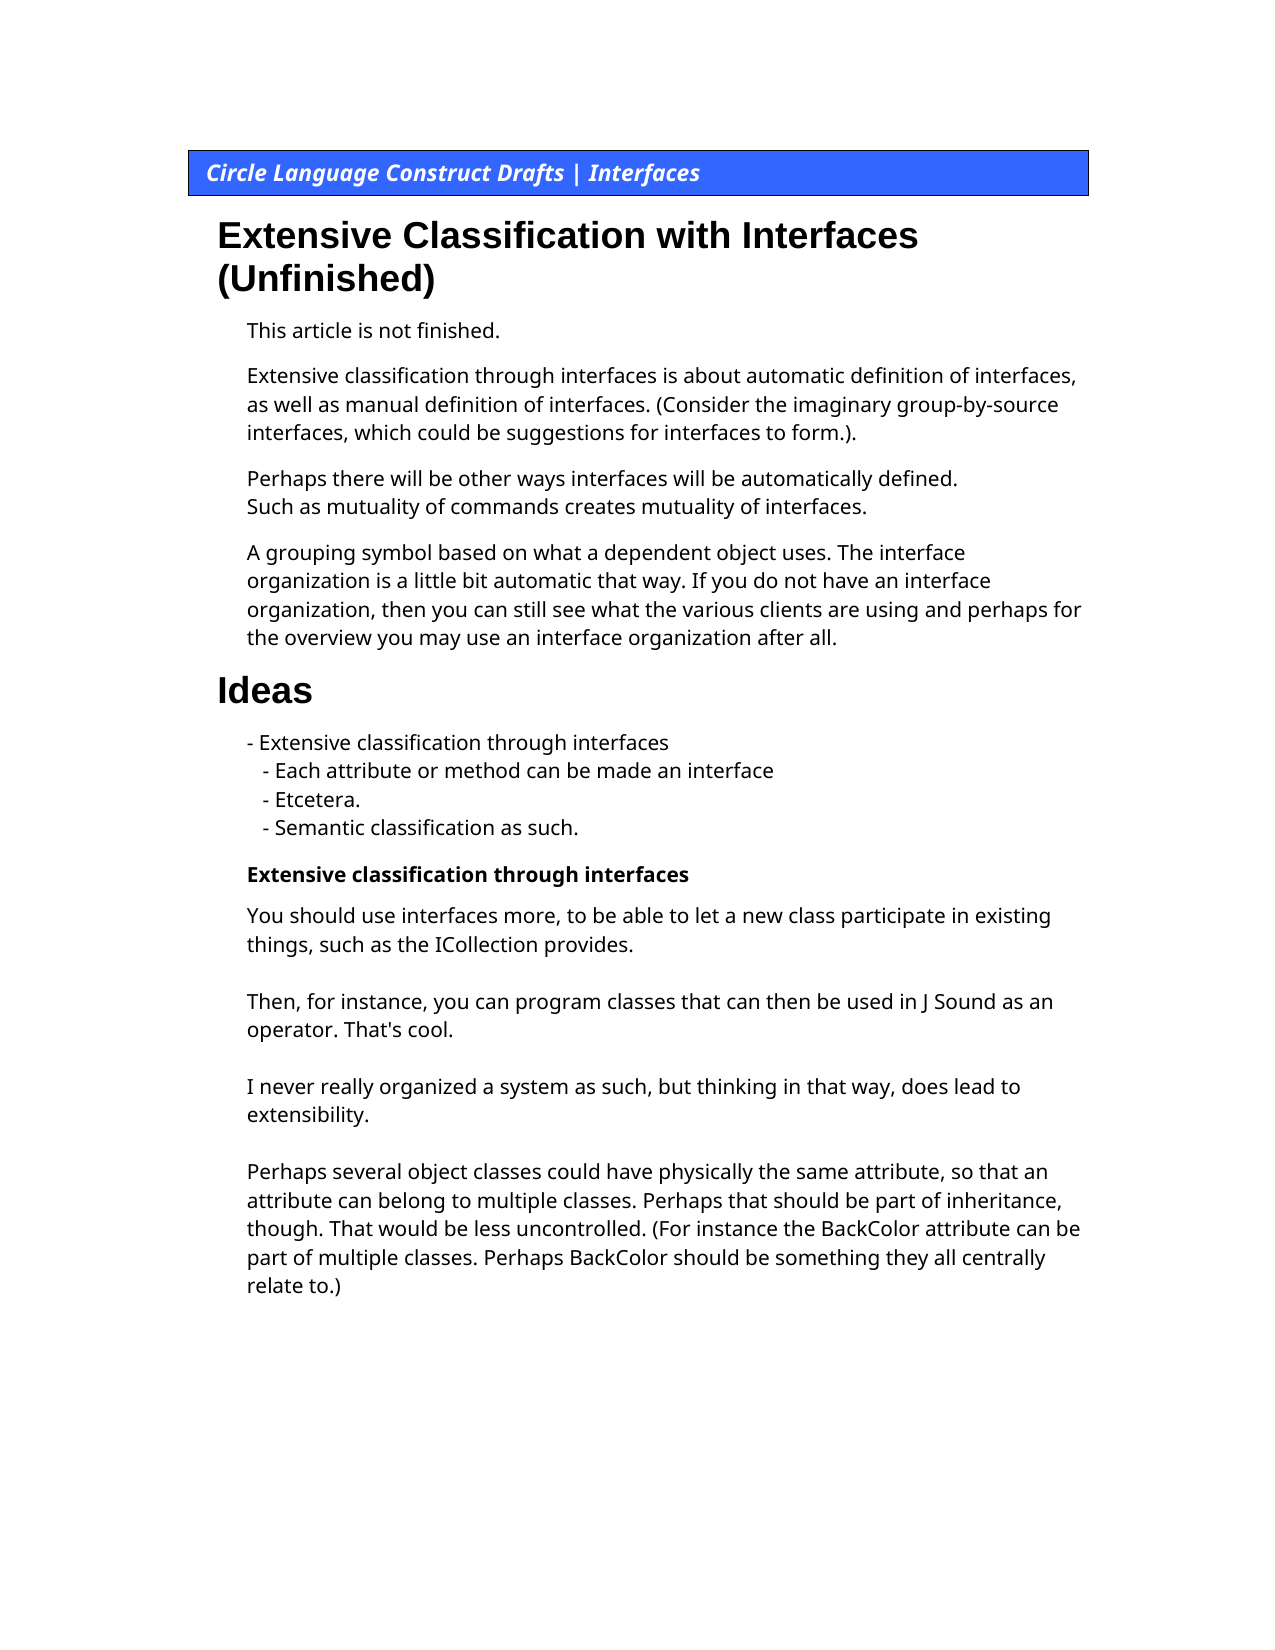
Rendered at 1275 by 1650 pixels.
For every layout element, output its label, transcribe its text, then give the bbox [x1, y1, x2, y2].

text This article is not finished. [247, 316, 1087, 344]
text You should use interfaces more, to be able to let a new class participate in existing things, such as the ICollection provides. [247, 901, 1087, 958]
text I never really organized a system as such, but thinking in that way, does lead to extensibility. [247, 1072, 1087, 1129]
text - Extensive classification through interfaces [247, 728, 1087, 756]
text - Etcetera. [262, 785, 1087, 813]
text - Each attribute or method can be made an interface [262, 756, 1087, 785]
text Perhaps there will be other ways interfaces will be automatically defined. [247, 464, 1087, 492]
subtitle Ideas [217, 668, 1087, 711]
text Perhaps several object classes could have physically the same attribute, so that an attribute can belong to multiple classes. Perhaps that should be part of inheritance, though. That would be less uncontrolled. (For instance the BackColor attribute can be part of multiple classes. Perhaps BackColor should be something they all centrally relate to.) [247, 1157, 1087, 1299]
text Then, for instance, you can program classes that can then be used in J Sound as an operator. That's cool. [247, 987, 1087, 1044]
text Extensive classification through interfaces is about automatic definition of interfaces, as well as manual definition of interfaces. (Consider the imaginary group-by-source interfaces, which could be suggestions for interfaces to form.). [247, 361, 1087, 447]
text - Semantic classification as such. [262, 813, 1087, 842]
table_header Circle Language Construct Drafts | Interfaces [189, 151, 1088, 195]
text Such as mutuality of commands creates mutuality of interfaces. [247, 492, 1087, 521]
subtitle Extensive classification through interfaces [247, 861, 1087, 889]
text A grouping symbol based on what a dependent object uses. The interface organization is a little bit automatic that way. If you do not have an interface organization, then you can still see what the various clients are using and perhaps for the overview you may use an interface organization after all. [247, 538, 1087, 652]
subtitle Extensive Classification with Interfaces (Unfinished) [217, 213, 1087, 299]
